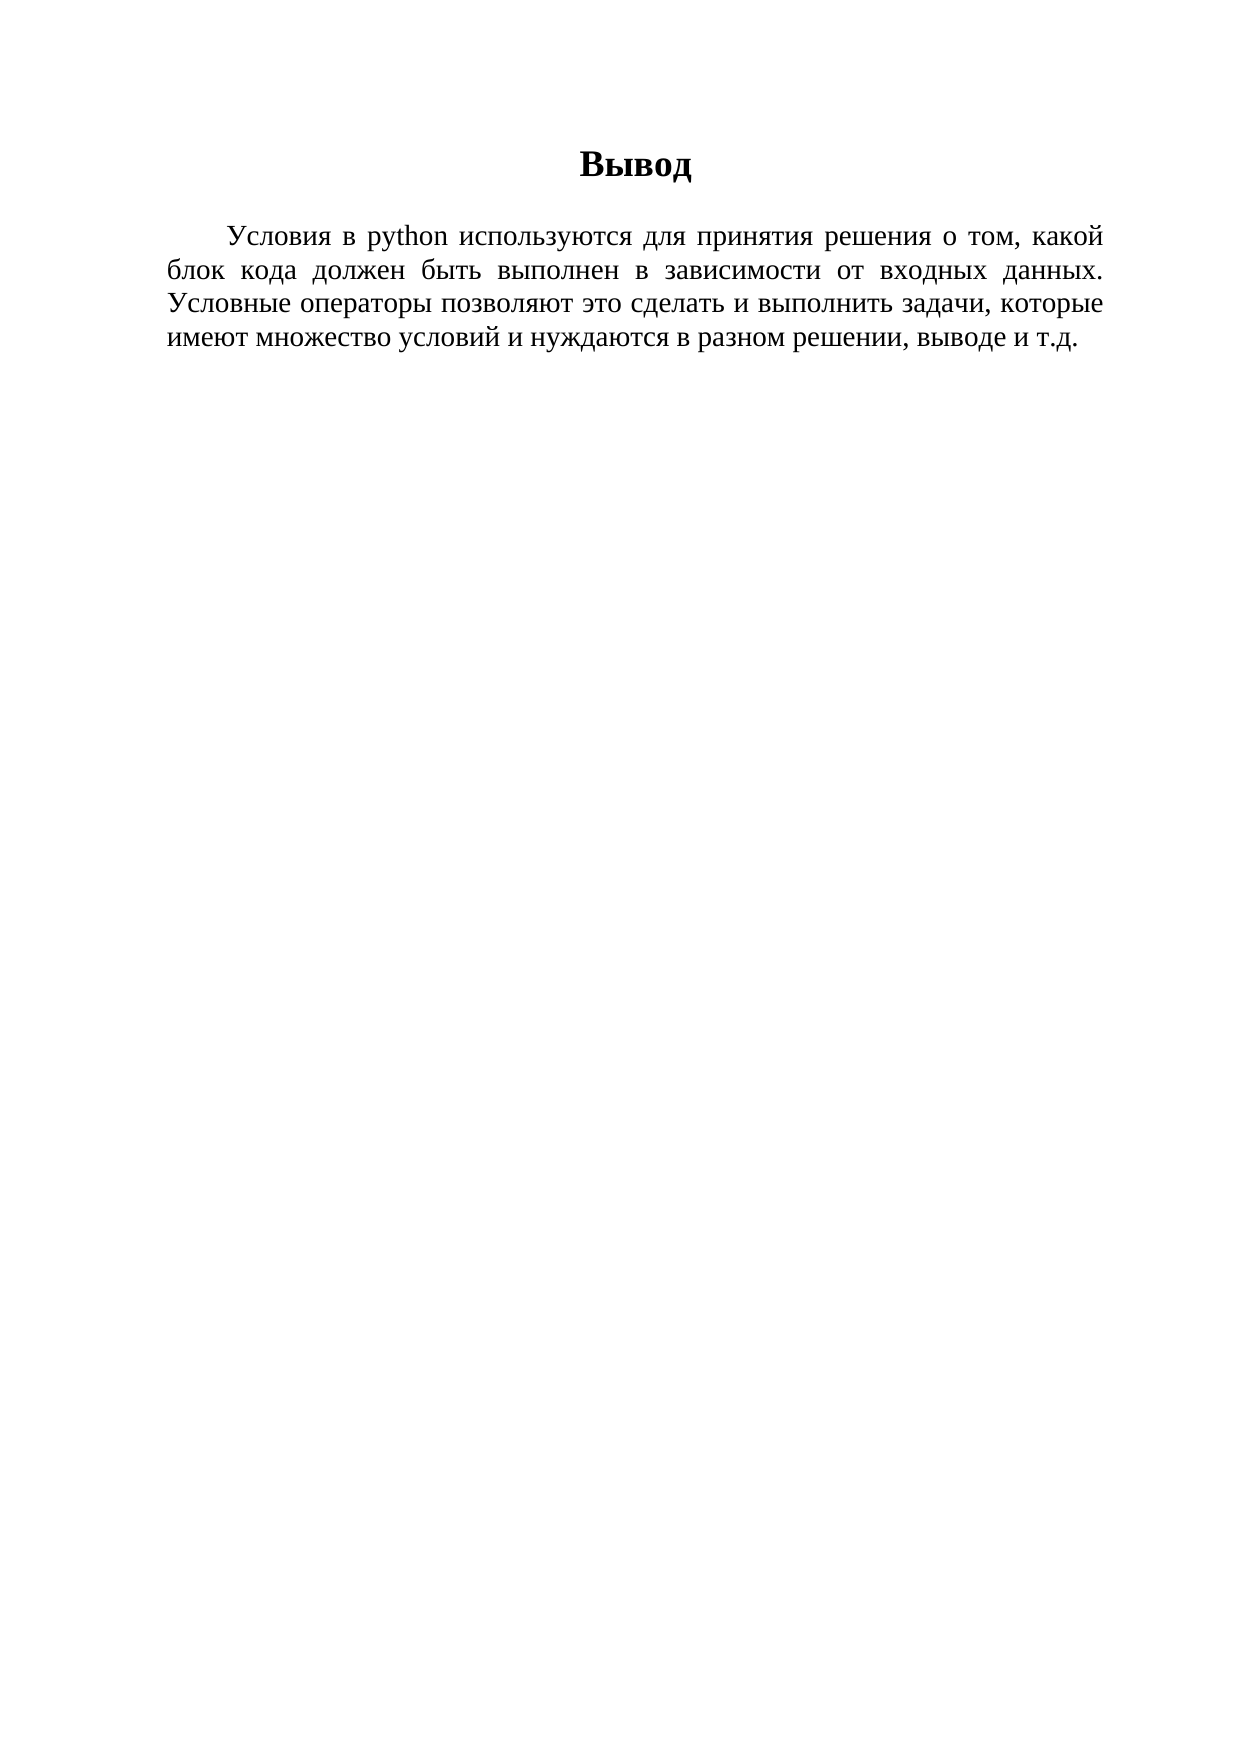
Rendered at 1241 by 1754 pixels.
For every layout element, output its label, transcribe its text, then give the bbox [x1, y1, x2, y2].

text Вывод [167, 142, 1104, 185]
text Условия в python используются для принятия решения о том, какой блок кода должен быть выполнен в зависимости от входных данных. Условные операторы позволяют это сделать и выполнить задачи, которые имеют множество условий и нуждаются в разном решении, выводе и т.д. [167, 218, 1104, 353]
